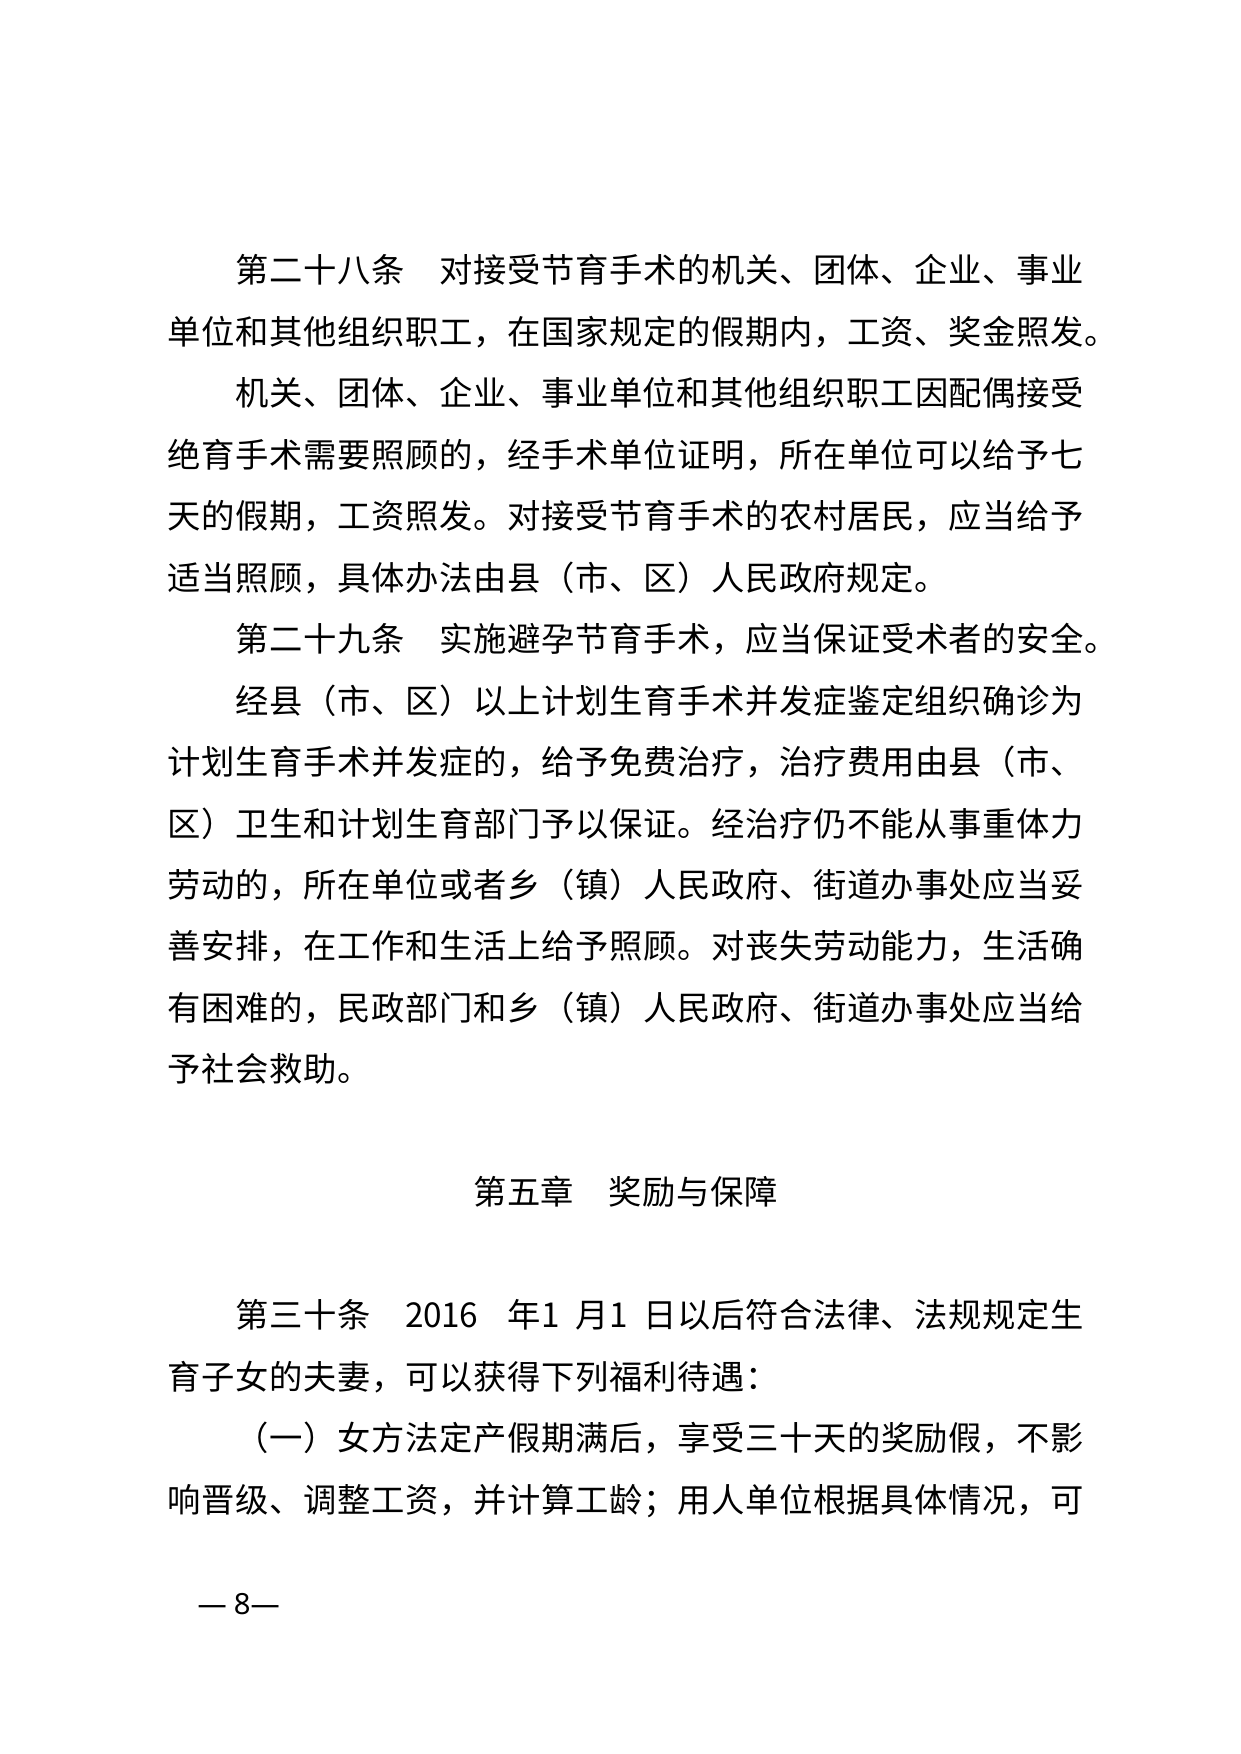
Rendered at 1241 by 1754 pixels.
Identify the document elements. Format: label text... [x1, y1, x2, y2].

text 第三十条 2016年1月1日以后符合法律、法规规定生育子女的夫妻，可以获得下列福利待遇： [168, 1282, 1084, 1405]
text 机关、团体、企业、事业单位和其他组织职工因配偶接受绝育手术需要照顾的，经手术单位证明，所在单位可以给予七天的假期，工资照发。对接受节育手术的农村居民，应当给予适当照顾，具体办法由县（市、区）人民政府规定。 [168, 361, 1084, 606]
text 第五章 奖励与保障 [168, 1159, 1084, 1221]
text 第二十八条 对接受节育手术的机关、团体、企业、事业单位和其他组织职工，在国家规定的假期内，工资、奖金照发。 [168, 238, 1084, 361]
text 经县（市、区）以上计划生育手术并发症鉴定组织确诊为计划生育手术并发症的，给予免费治疗，治疗费用由县（市、区）卫生和计划生育部门予以保证。经治疗仍不能从事重体力劳动的，所在单位或者乡（镇）人民政府、街道办事处应当妥善安排，在工作和生活上给予照顾。对丧失劳动能力，生活确有困难的，民政部门和乡（镇）人民政府、街道办事处应当给予社会救助。 [168, 668, 1084, 1098]
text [168, 1405, 1084, 1528]
text 第二十九条 实施避孕节育手术，应当保证受术者的安全。 [168, 606, 1084, 668]
